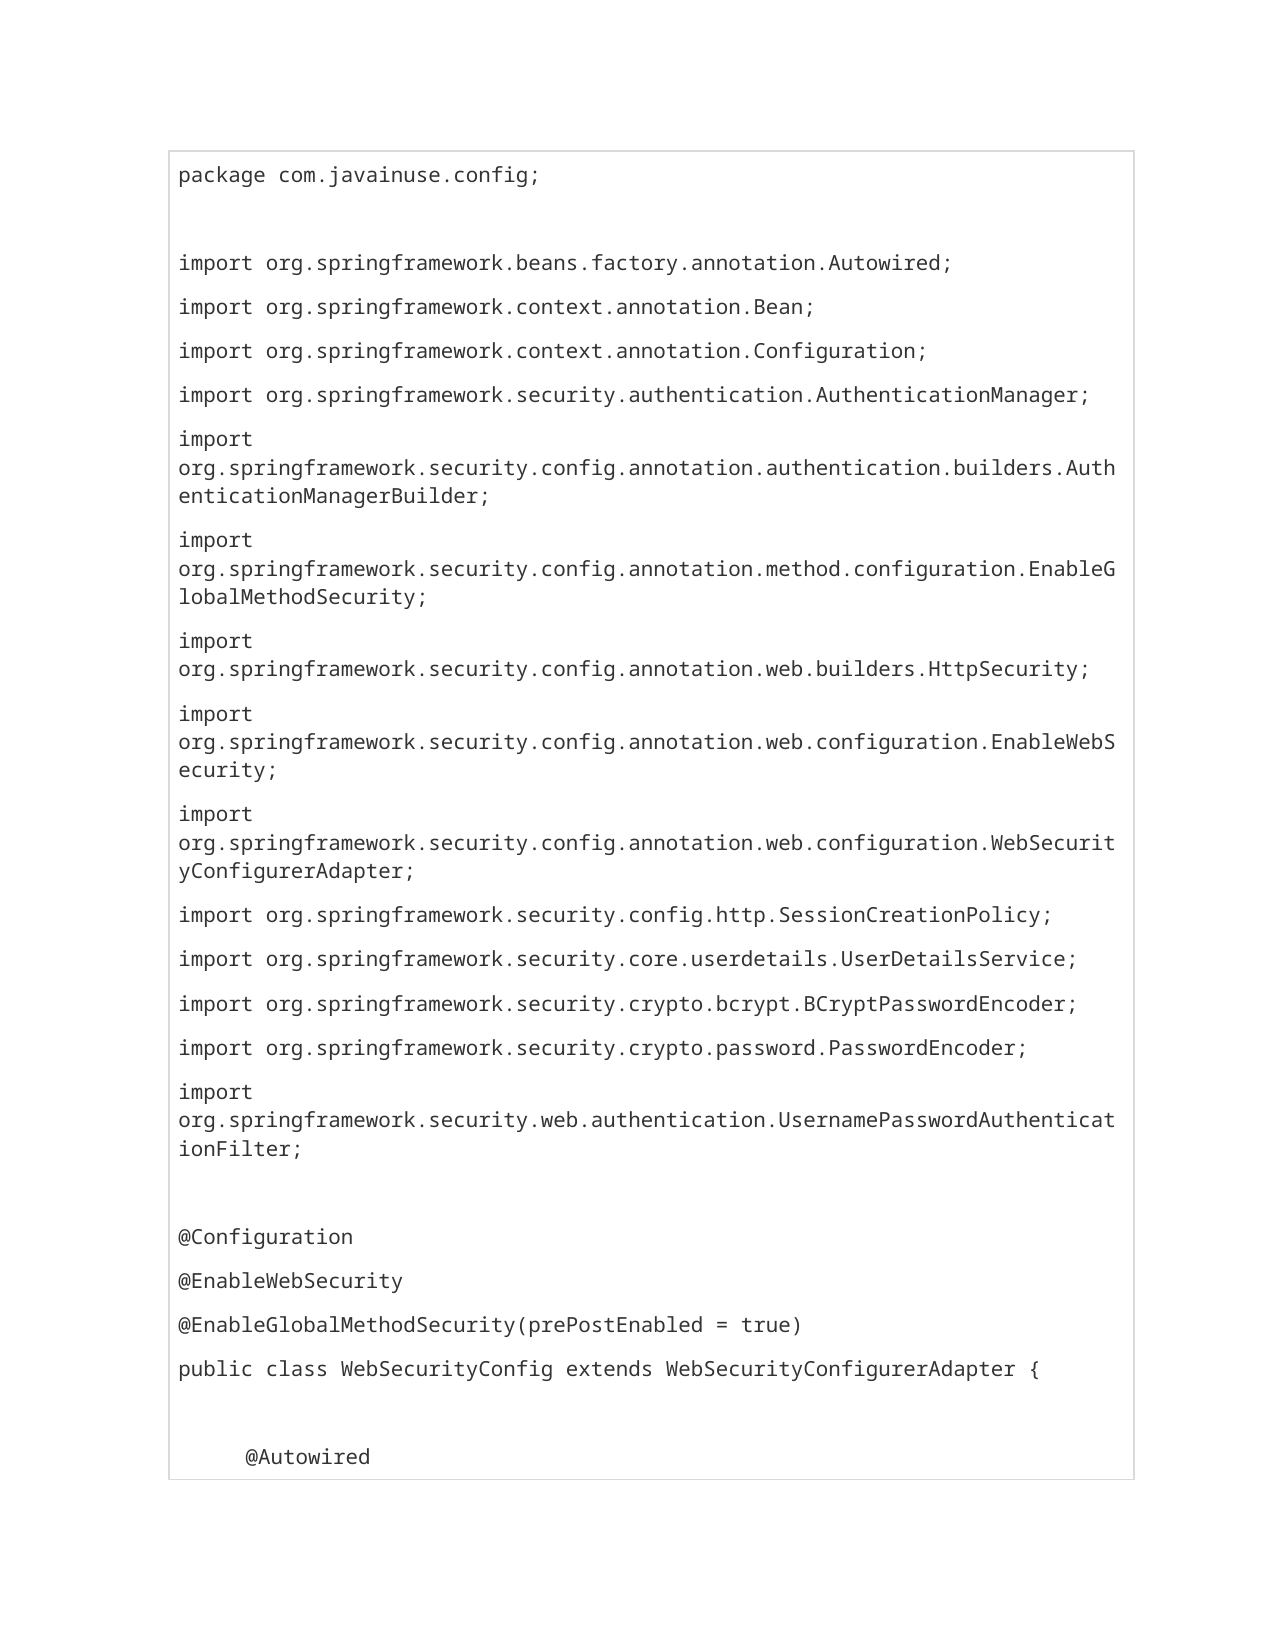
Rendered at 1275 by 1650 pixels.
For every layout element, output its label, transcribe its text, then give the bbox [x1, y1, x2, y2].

text package com.javainuse.config; [170, 152, 1133, 188]
text import org.springframework.security.config.annotation.web.configuration.WebSecurityConfigurerAdapter; [170, 790, 1133, 885]
text import org.springframework.security.config.annotation.authentication.builders.AuthenticationManagerBuilder; [170, 414, 1133, 509]
text public class WebSecurityConfig extends WebSecurityConfigurerAdapter { [170, 1344, 1133, 1382]
text import org.springframework.security.core.userdetails.UserDetailsService; [170, 935, 1133, 973]
text import org.springframework.security.authentication.AuthenticationManager; [170, 370, 1133, 409]
text import org.springframework.security.config.annotation.web.configuration.EnableWebSecurity; [170, 689, 1133, 784]
text import org.springframework.context.annotation.Configuration; [170, 326, 1133, 364]
text import org.springframework.beans.factory.annotation.Autowired; [170, 238, 1133, 276]
text import org.springframework.context.annotation.Bean; [170, 282, 1133, 321]
text import org.springframework.security.crypto.password.PasswordEncoder; [170, 1023, 1133, 1061]
text import org.springframework.security.config.http.SessionCreationPolicy; [170, 891, 1133, 929]
text @EnableGlobalMethodSecurity(prePostEnabled = true) [170, 1300, 1133, 1338]
text @EnableWebSecurity [170, 1256, 1133, 1294]
text import org.springframework.security.config.annotation.method.configuration.EnableGlobalMethodSecurity; [170, 515, 1133, 611]
text import org.springframework.security.crypto.bcrypt.BCryptPasswordEncoder; [170, 979, 1133, 1017]
text import org.springframework.security.config.annotation.web.builders.HttpSecurity; [170, 616, 1133, 683]
text @Autowired [170, 1432, 1133, 1479]
text @Configuration [170, 1212, 1133, 1250]
text import org.springframework.security.web.authentication.UsernamePasswordAuthenticationFilter; [170, 1067, 1133, 1162]
